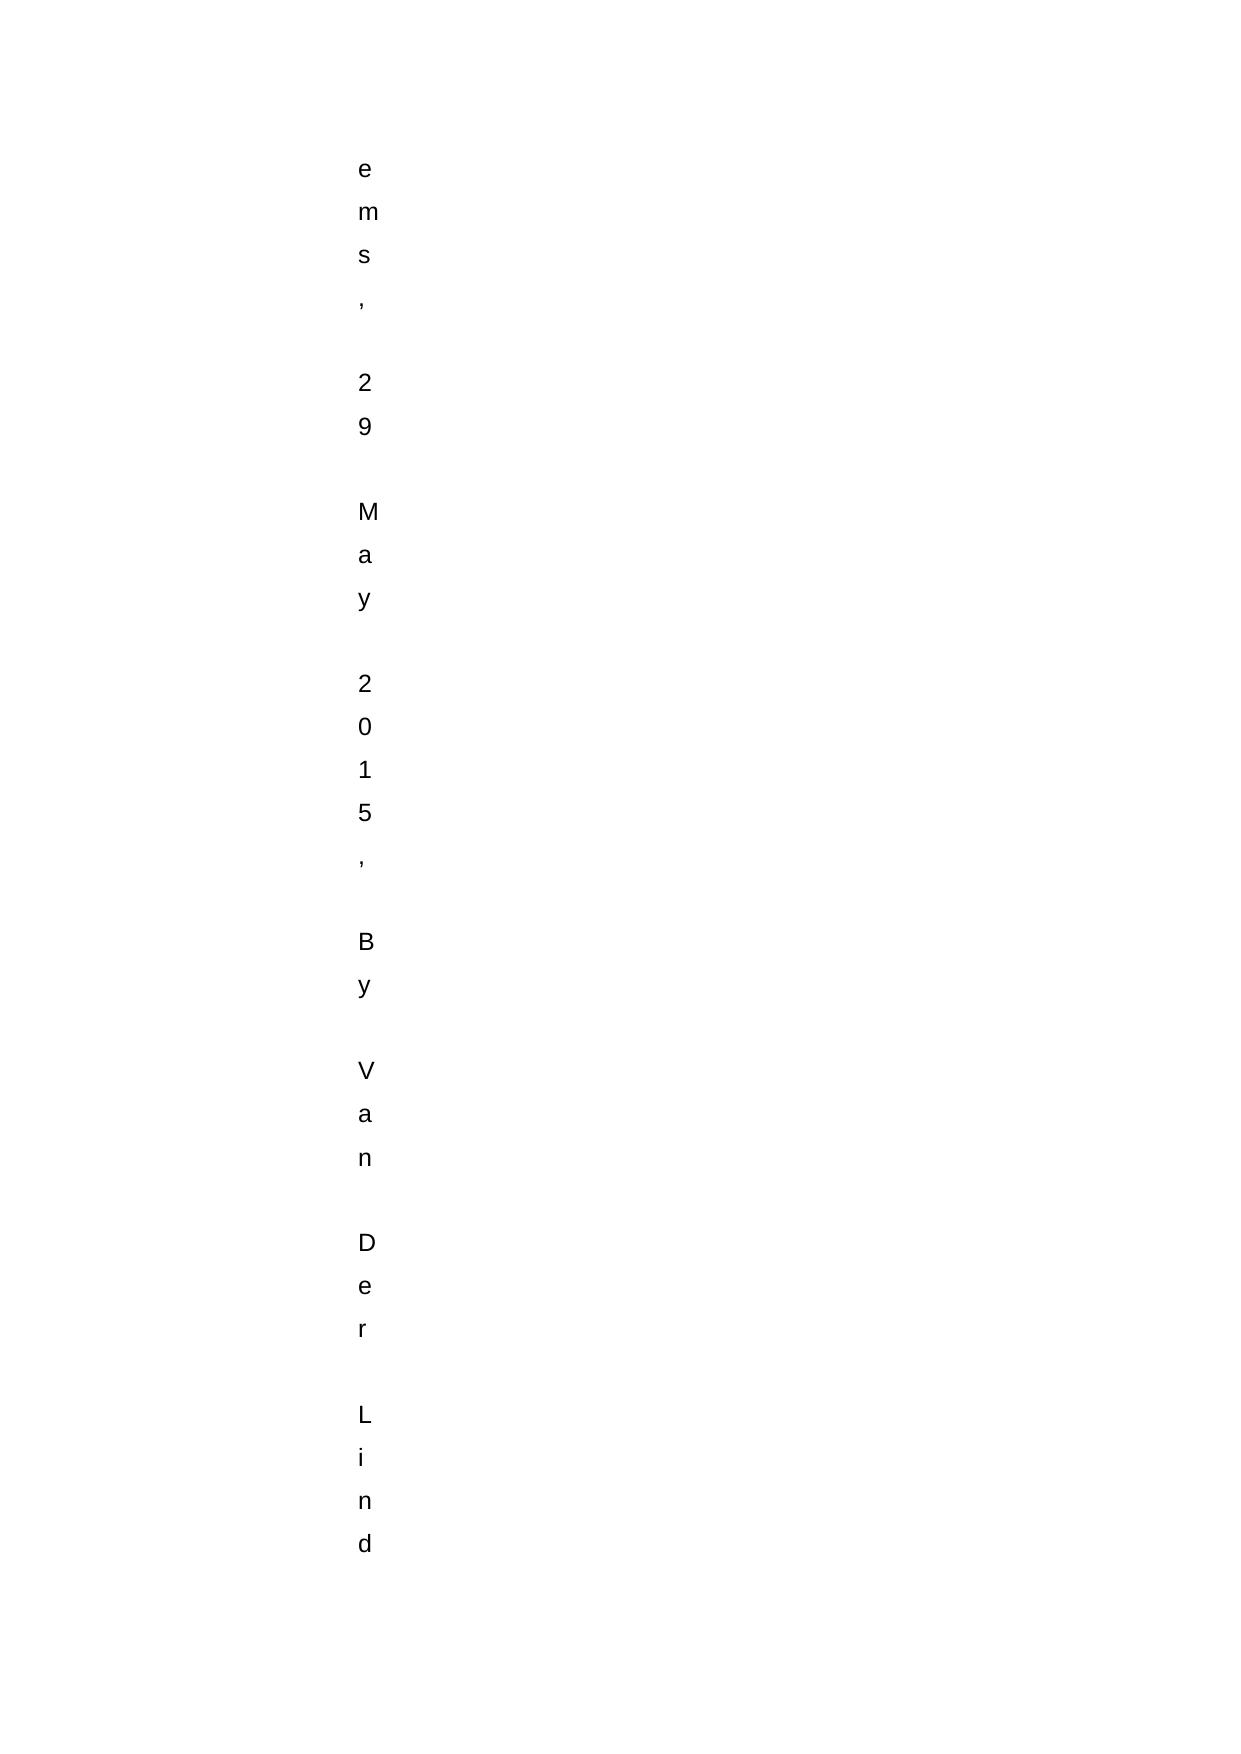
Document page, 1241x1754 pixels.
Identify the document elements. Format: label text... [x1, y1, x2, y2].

table_cell Towards Adaptive Flexibility in Automation Systems, 29 May 2015, By Van Der Linden Dirk [272, 154, 372, 1558]
